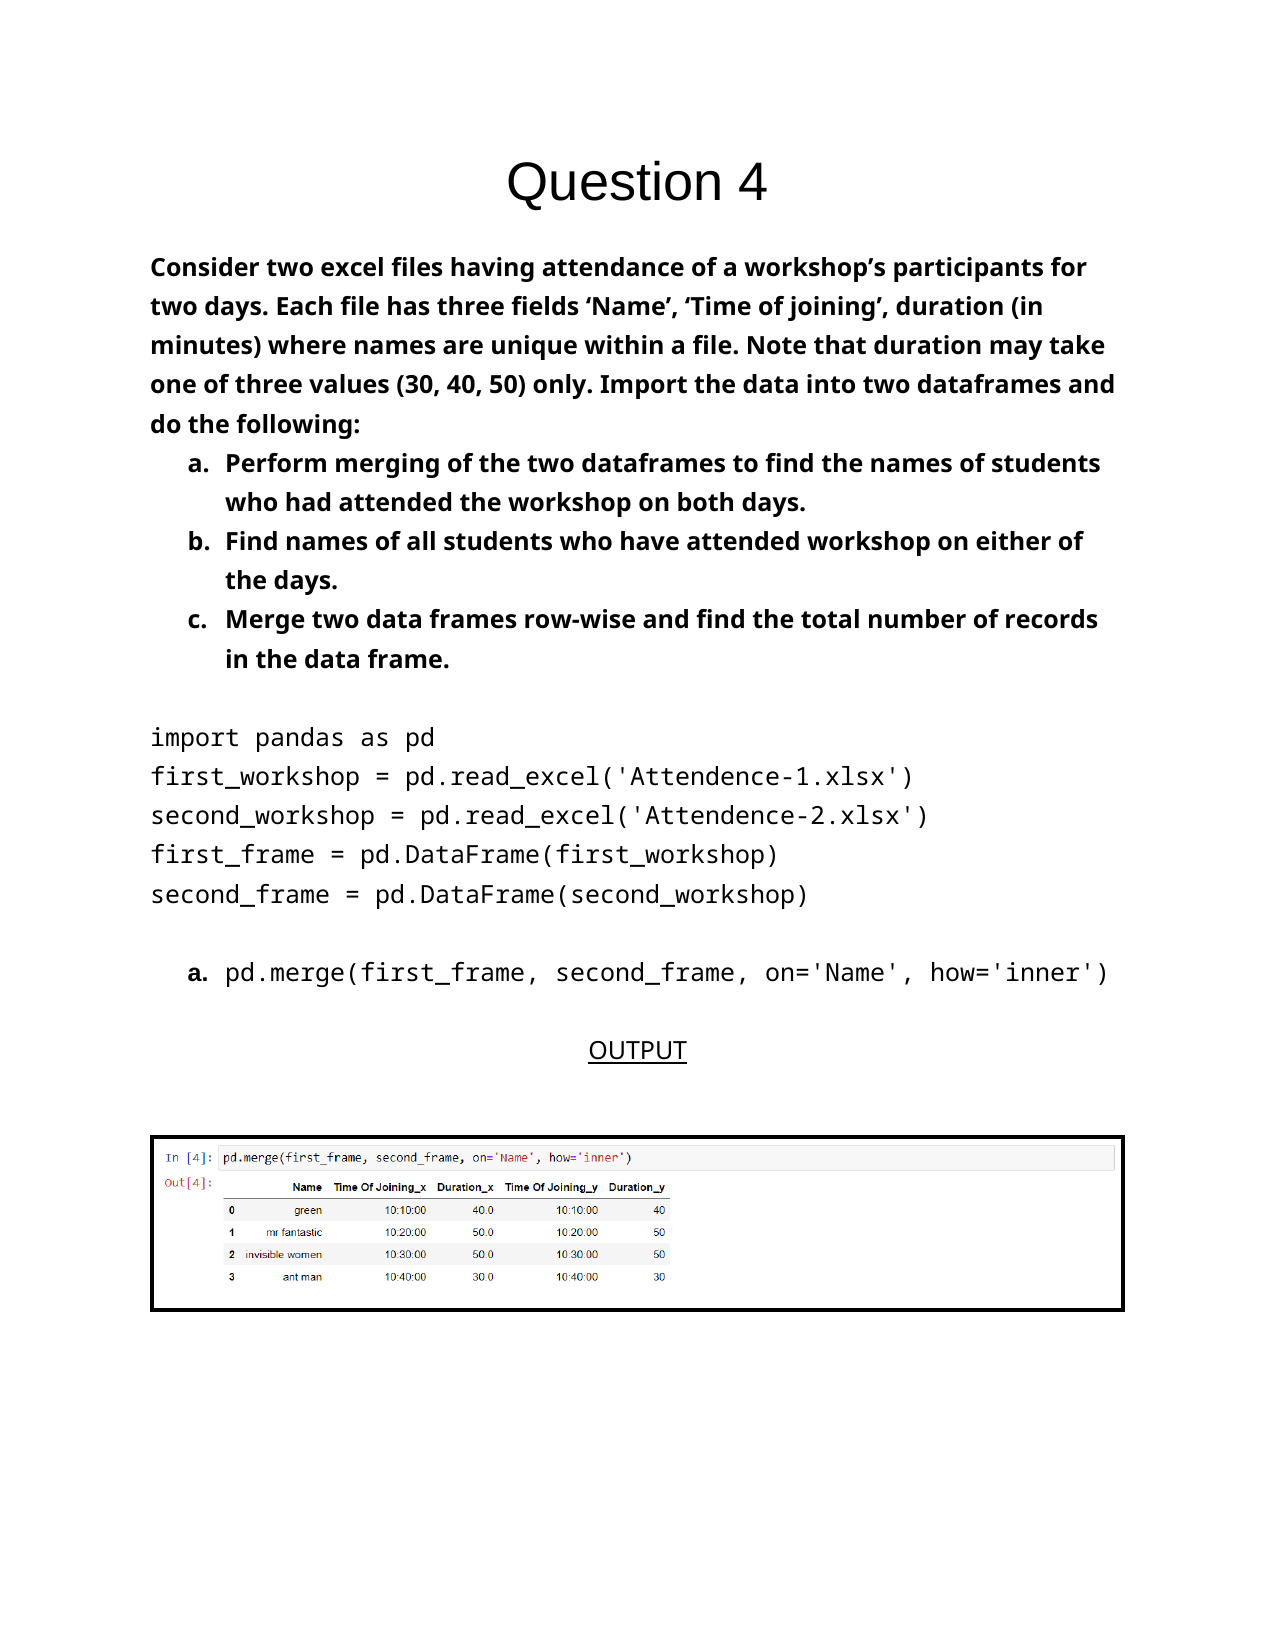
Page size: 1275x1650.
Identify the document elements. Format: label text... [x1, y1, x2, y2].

text first_frame = pd.DataFrame(first_workshop) [150, 837, 1125, 871]
text import pandas as pd [150, 720, 1125, 754]
text Consider two excel files having attendance of a workshop’s participants for two days. Each file has three fields ‘Name’, ‘Time of joining’, duration (in minutes) where names are unique within a file. Note that duration may take one of three values (30, 40, 50) only. Import the data into two dataframes and do the following: [150, 250, 1125, 440]
text second_workshop = pd.read_excel('Attendence-2.xlsx') [150, 798, 1125, 832]
list Merge two data frames row-wise and find the total number of records in the data frame. [187, 602, 1125, 675]
list Perform merging of the two dataframes to find the names of students who had attended the workshop on both days. [187, 446, 1125, 519]
picture [154, 1139, 1121, 1308]
text first_workshop = pd.read_excel('Attendence-1.xlsx') [150, 759, 1125, 793]
text OUTPUT [150, 1033, 1125, 1067]
list Find names of all students who have attended workshop on either of the days. [187, 524, 1125, 597]
text second_frame = pd.DataFrame(second_workshop) [150, 876, 1125, 910]
list pd.merge(first_frame, second_frame, on='Name', how='inner') [187, 955, 1125, 989]
title Question 4 [150, 150, 1125, 212]
